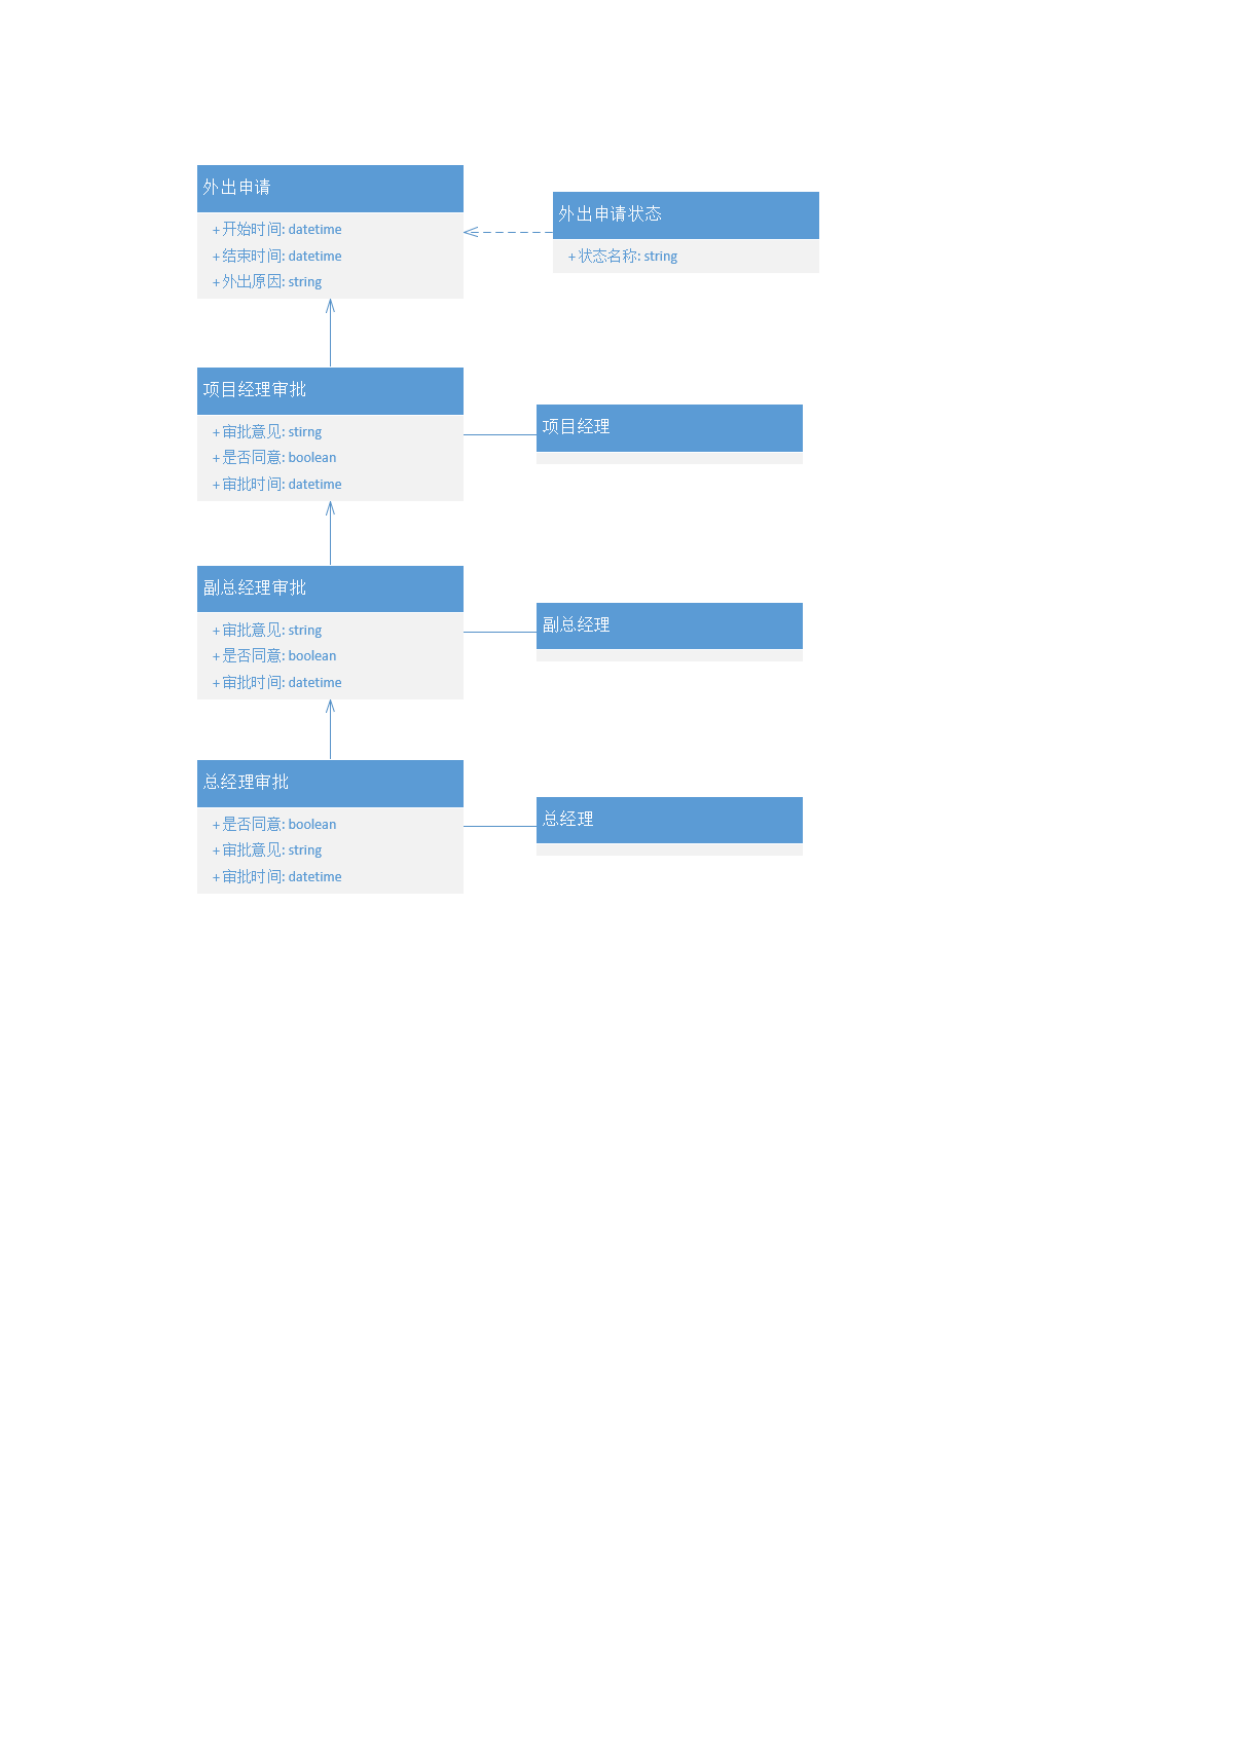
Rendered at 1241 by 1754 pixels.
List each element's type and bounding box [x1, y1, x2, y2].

picture [187, 162, 883, 906]
